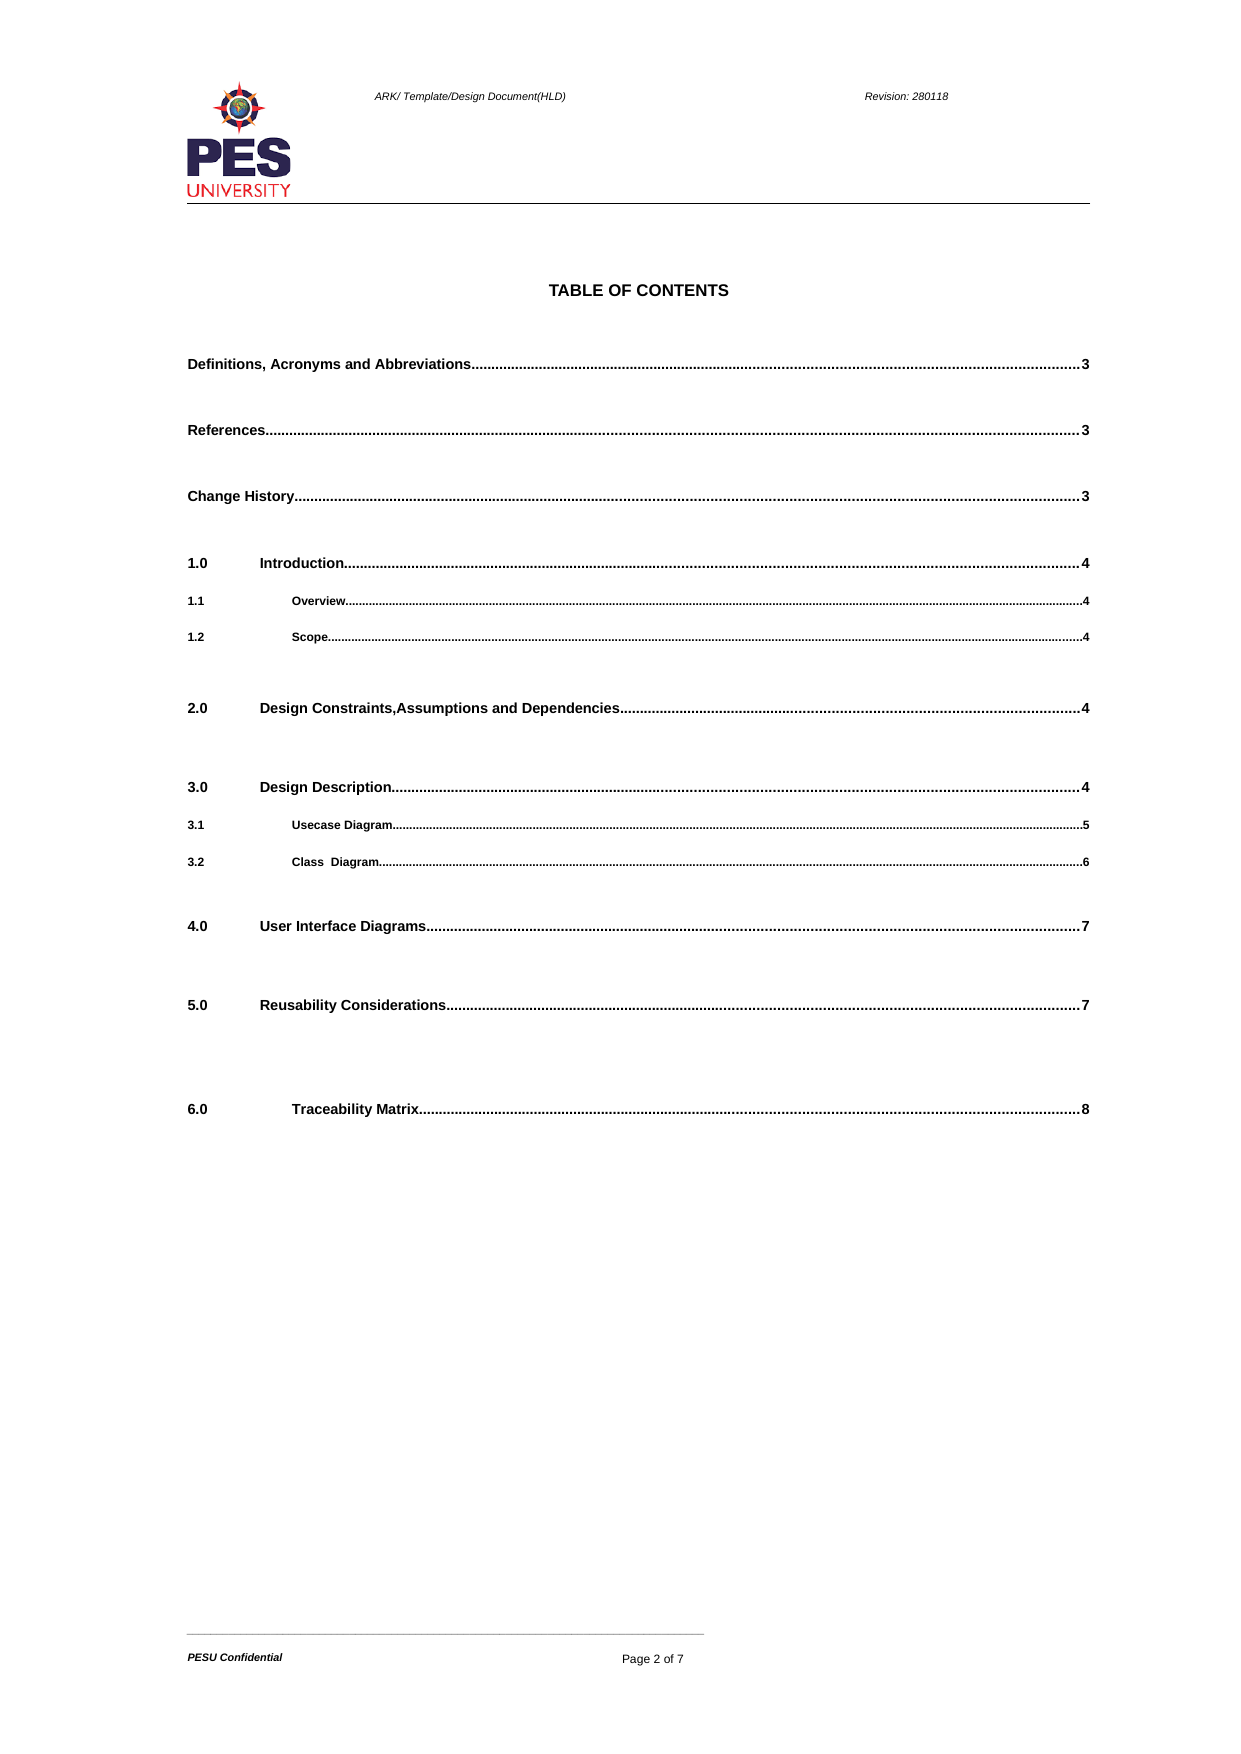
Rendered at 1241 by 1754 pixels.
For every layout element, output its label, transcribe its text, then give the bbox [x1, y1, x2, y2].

text References 3 [187, 410, 1090, 439]
text 5.0 Reusability Considerations 7 [187, 985, 1090, 1014]
text 6.0 Traceability Matrix 8 [187, 1089, 1090, 1118]
title TABLE OF CONTENTS [187, 266, 1090, 300]
text 3.2 Class Diagram 6 [187, 845, 1090, 869]
text 3.1 Usecase Diagram 5 [187, 808, 1090, 832]
text 1.1 Overview 4 [187, 584, 1090, 608]
text 1.0 Introduction 4 [187, 543, 1090, 571]
picture [187, 81, 291, 197]
text 2.0 Design Constraints,Assumptions and Dependencies 4 [187, 688, 1090, 717]
text 1.2 Scope 4 [187, 620, 1090, 644]
text Definitions, Acronyms and Abbreviations 3 [187, 344, 1090, 373]
text Change History 3 [187, 476, 1090, 505]
text 4.0 User Interface Diagrams 7 [187, 906, 1090, 935]
text 3.0 Design Description 4 [187, 767, 1090, 796]
